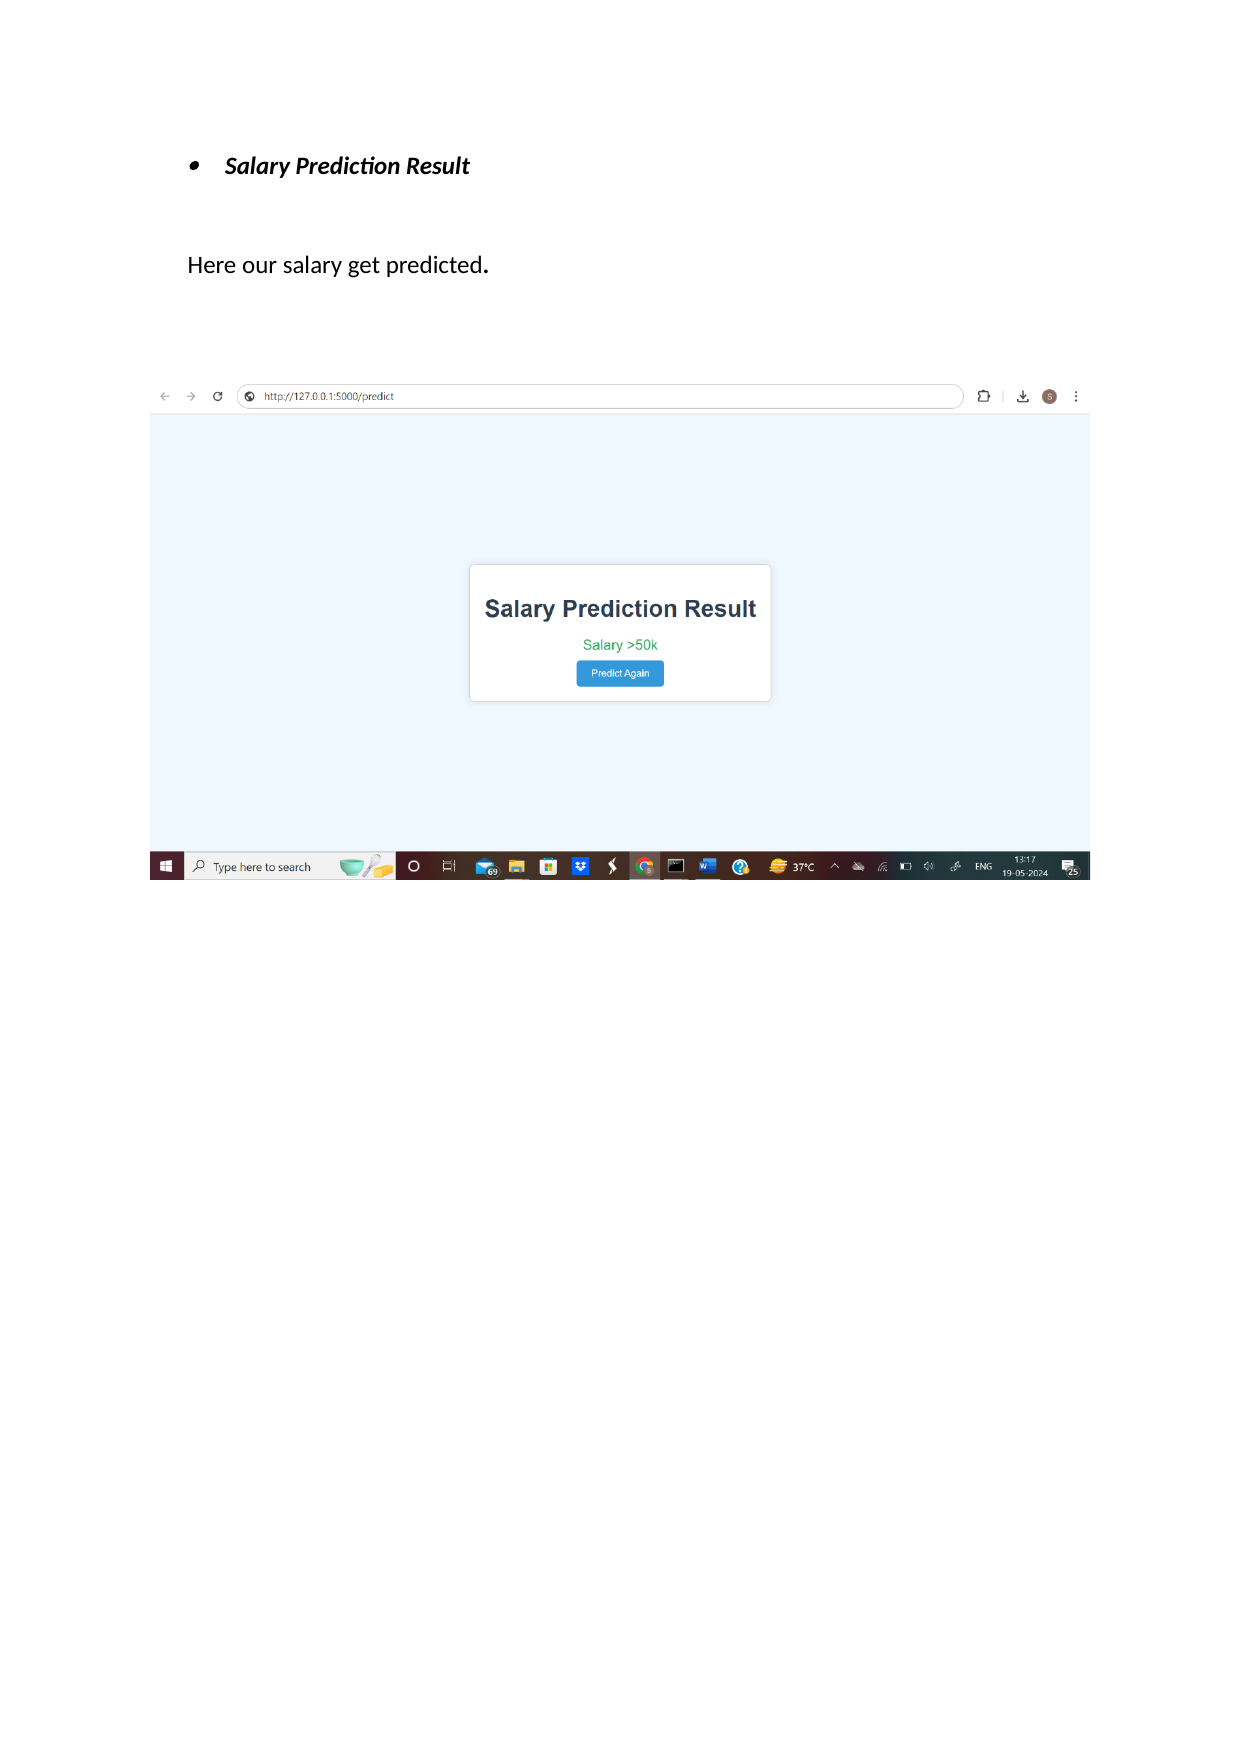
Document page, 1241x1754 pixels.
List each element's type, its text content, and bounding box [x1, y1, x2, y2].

picture [150, 382, 1091, 880]
list Salary Prediction Result [187, 150, 1090, 181]
text Here our salary get predicted. [187, 249, 1090, 280]
